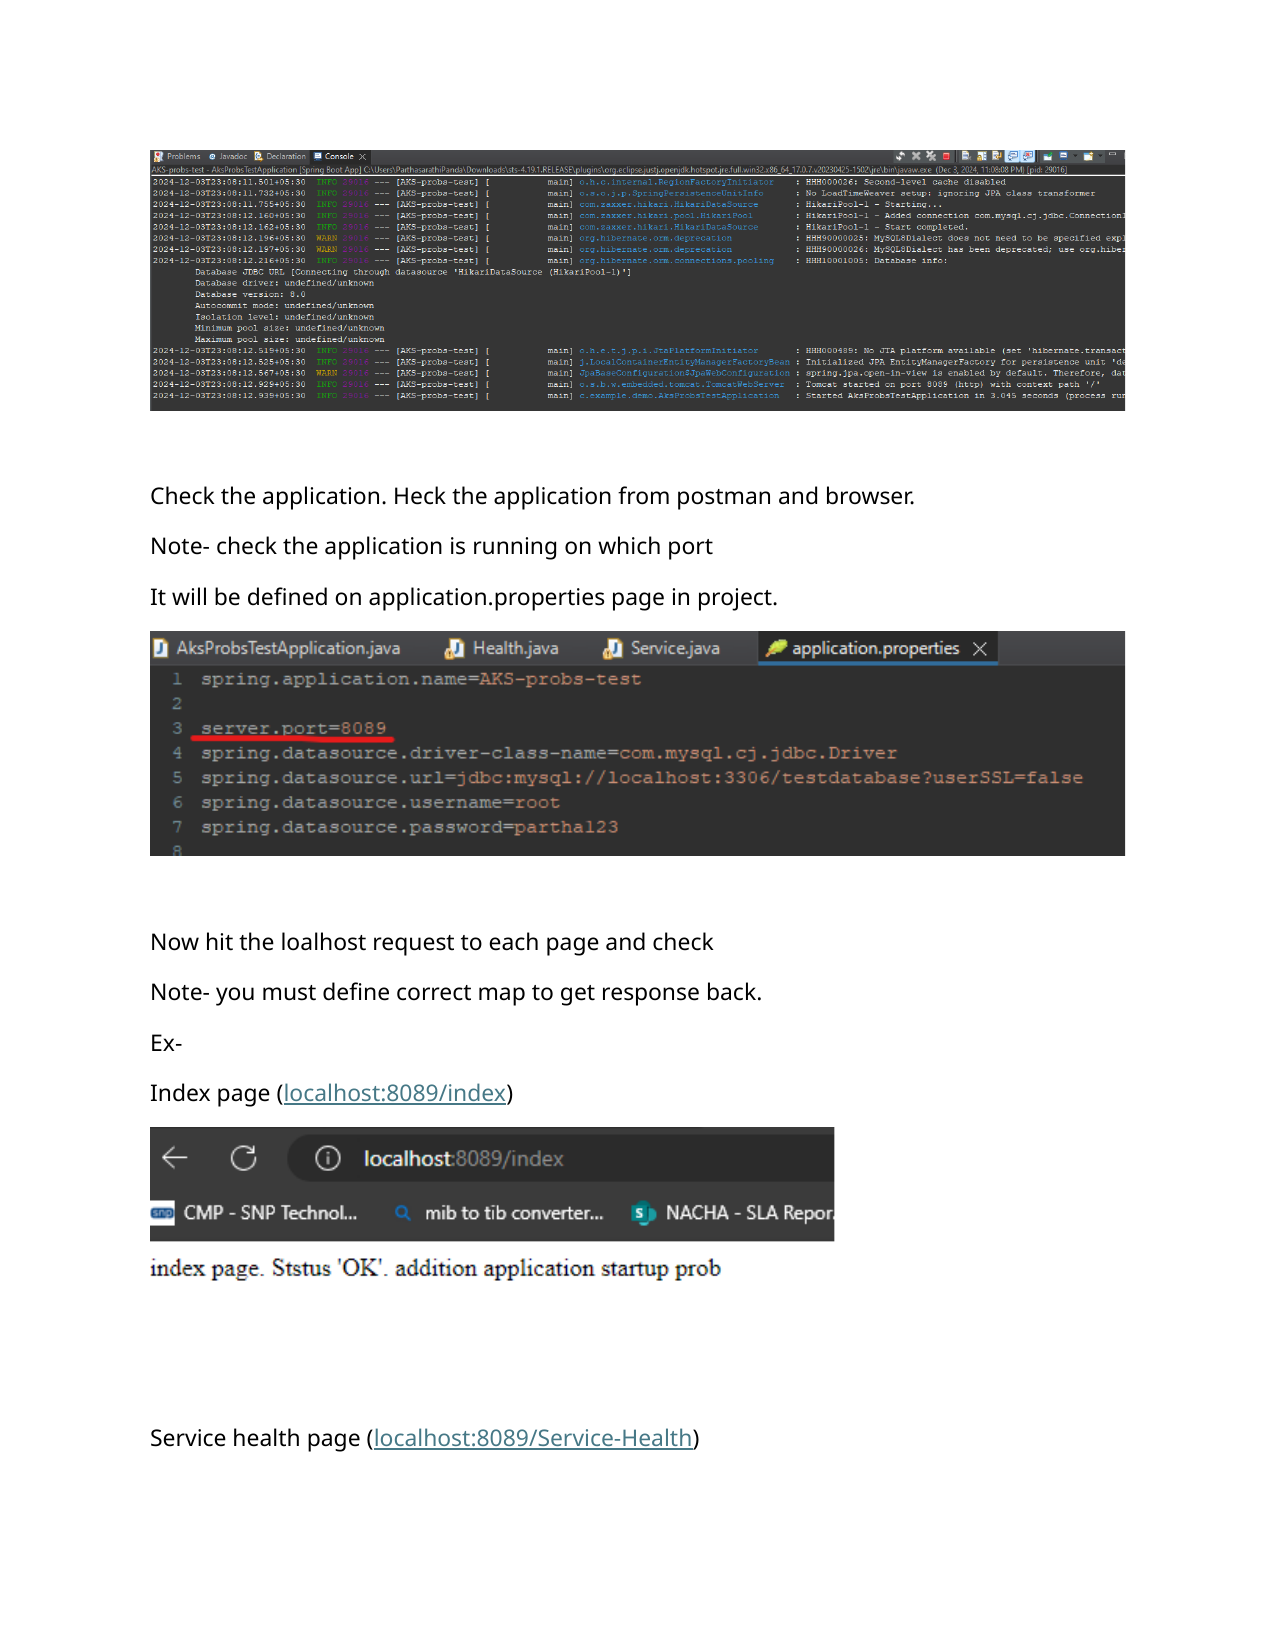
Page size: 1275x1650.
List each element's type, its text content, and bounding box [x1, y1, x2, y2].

picture [150, 631, 1125, 856]
text Check the application. Heck the application from postman and browser. [150, 480, 1125, 511]
text Note- check the application is running on which port [150, 530, 1125, 562]
text Note- you must define correct map to get response back. [150, 976, 1125, 1007]
picture [150, 150, 1125, 411]
picture [150, 1127, 835, 1353]
text Service health page (localhost:8089/Service-Health) [150, 1422, 1125, 1453]
text It will be defined on application.properties page in project. [150, 581, 1125, 612]
text Index page (localhost:8089/index) [150, 1077, 1125, 1108]
text Now hit the loalhost request to each page and check [150, 926, 1125, 957]
text Ex- [150, 1026, 1125, 1058]
